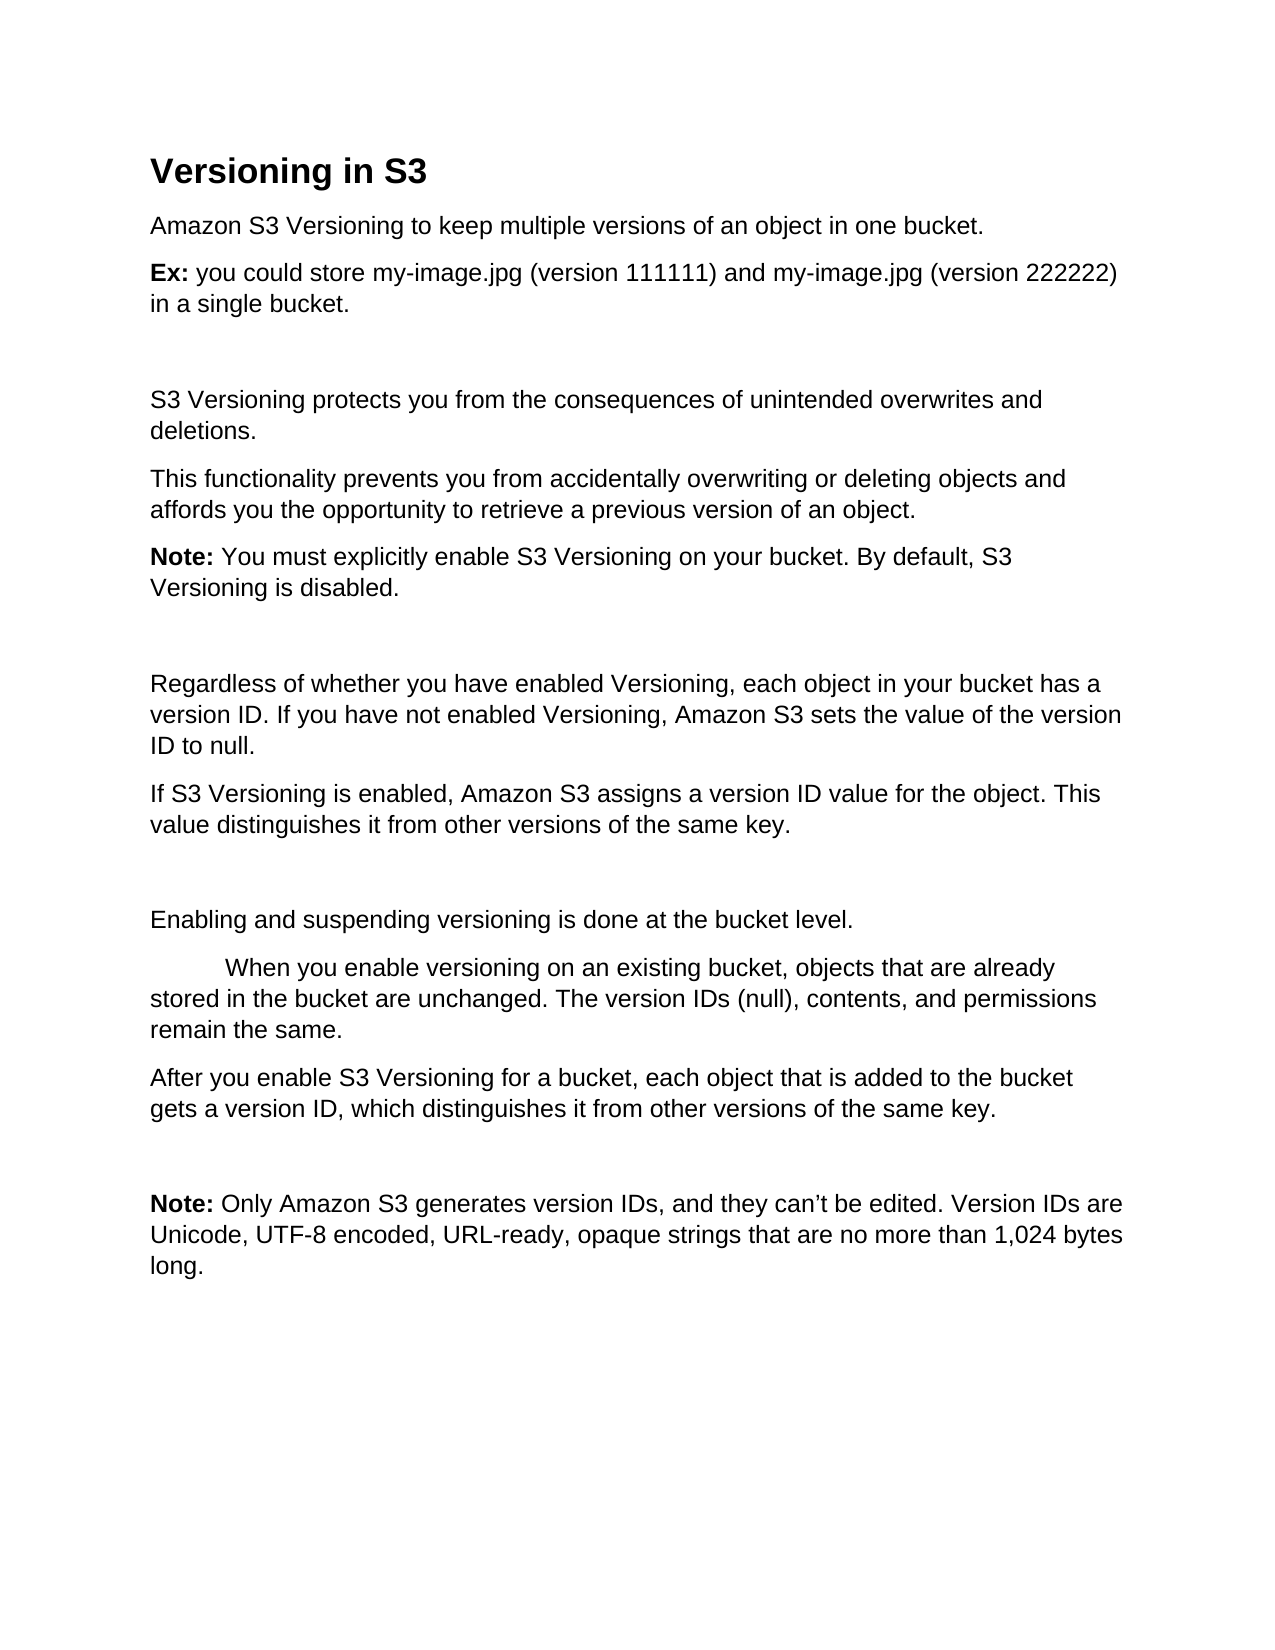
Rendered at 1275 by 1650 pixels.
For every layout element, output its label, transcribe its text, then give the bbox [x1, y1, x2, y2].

text Amazon S3 Versioning to keep multiple versions of an object in one bucket. [150, 211, 1125, 239]
text Note: You must explicitly enable S3 Versioning on your bucket. By default, S3 Versioning is disabled. [150, 542, 1125, 602]
text When you enable versioning on an existing bucket, objects that are already stored in the bucket are unchanged. The version IDs (null), contents, and permissions remain the same. [150, 953, 1125, 1043]
text Enabling and suspending versioning is done at the bucket level. [150, 905, 1125, 934]
text This functionality prevents you from accidentally overwriting or deleting objects and affords you the opportunity to retrieve a previous version of an object. [150, 463, 1125, 523]
text Regardless of whether you have enabled Versioning, each object in your bucket has a version ID. If you have not enabled Versioning, Amazon S3 sets the value of the version ID to null. [150, 669, 1125, 759]
text Ex: you could store my-image.jpg (version 111111) and my-image.jpg (version 222222) in a single bucket. [150, 258, 1125, 318]
text After you enable S3 Versioning for a bucket, each object that is added to the bucket gets a version ID, which distinguishes it from other versions of the same key. [150, 1062, 1125, 1122]
text If S3 Versioning is enabled, Amazon S3 assigns a version ID value for the object. This value distinguishes it from other versions of the same key. [150, 778, 1125, 838]
text S3 Versioning protects you from the consequences of unintended overwrites and deletions. [150, 385, 1125, 444]
text Versioning in S3 [150, 150, 1125, 191]
text Note: Only Amazon S3 generates version IDs, and they can’t be edited. Version IDs are Unicode, UTF-8 encoded, URL-ready, opaque strings that are no more than 1,024 bytes long. [150, 1189, 1125, 1280]
